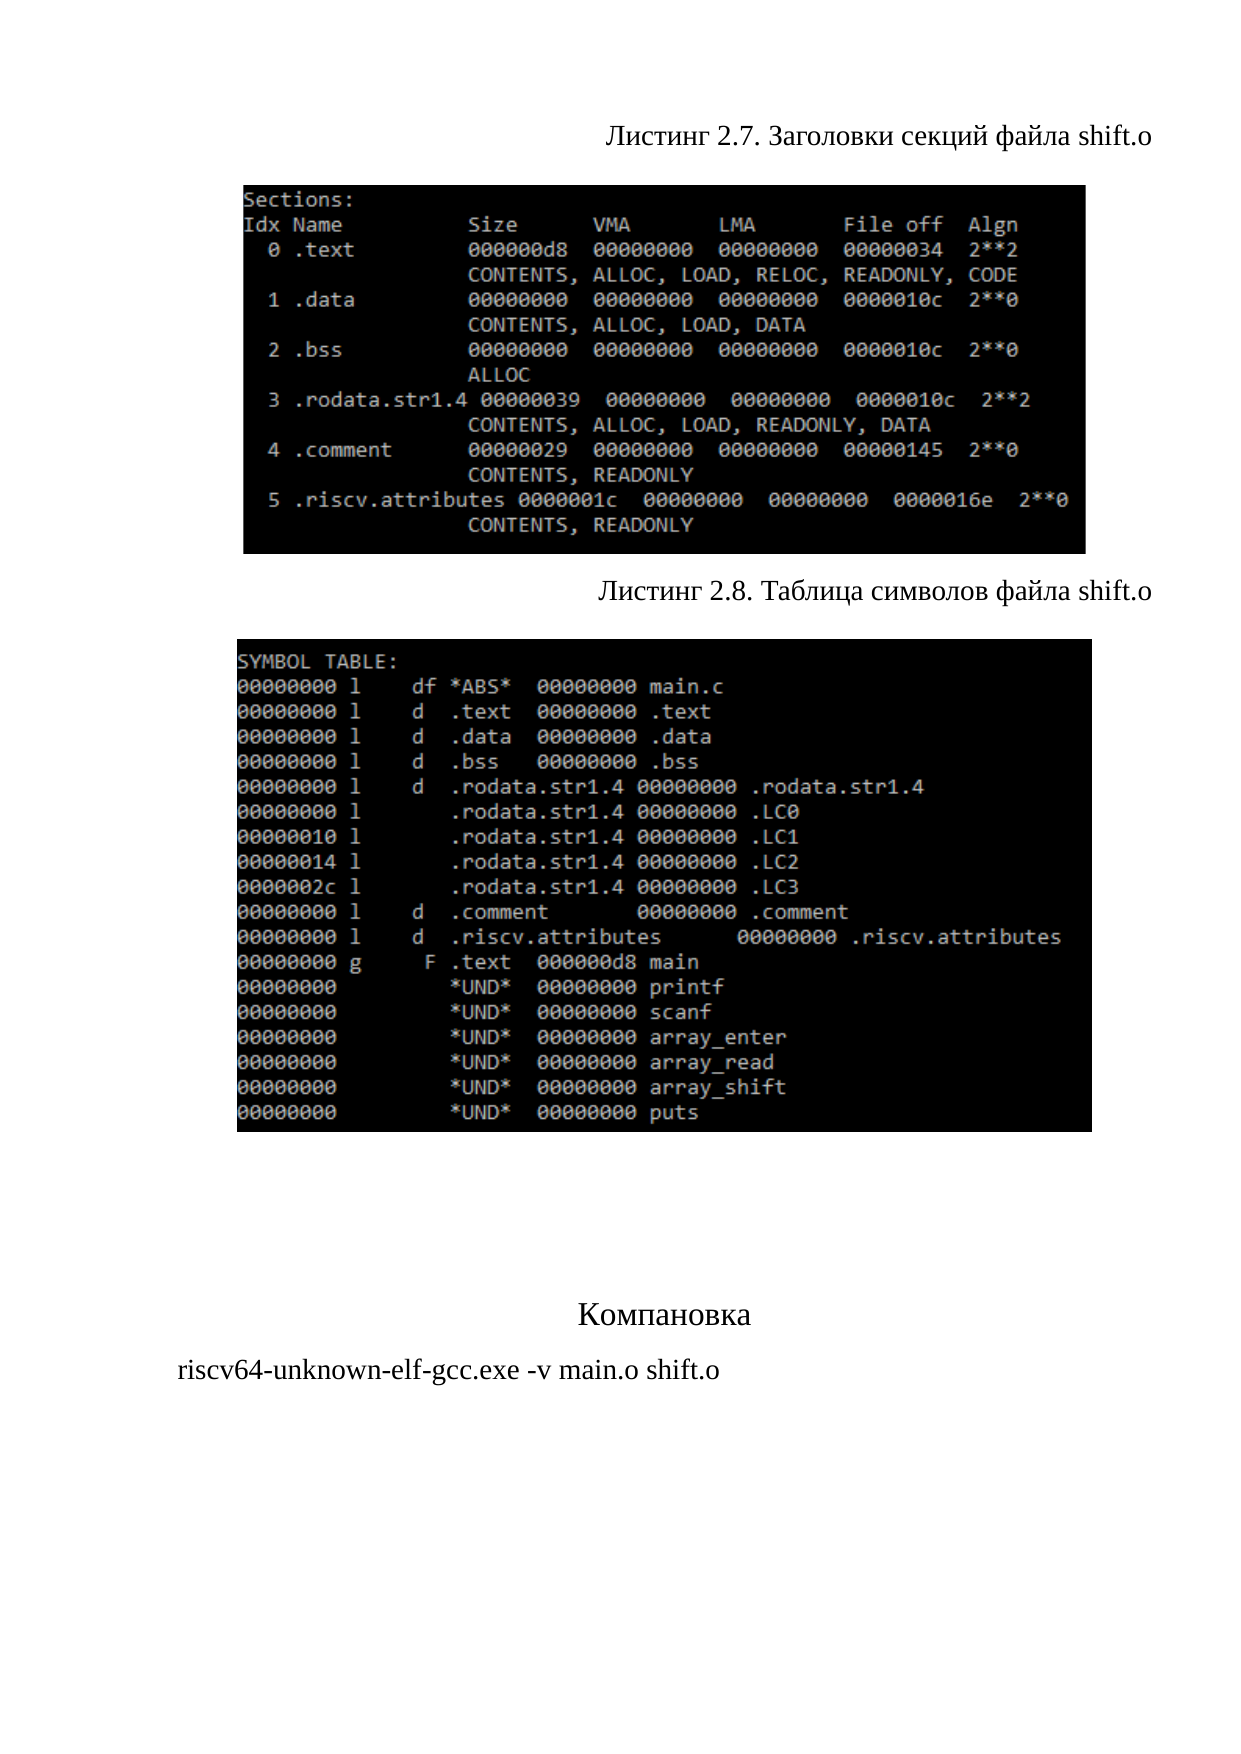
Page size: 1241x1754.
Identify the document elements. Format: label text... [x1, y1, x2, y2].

text riscv64-unknown-elf-gcc.exe -v main.o shift.o [177, 1352, 1152, 1386]
picture [243, 185, 1086, 554]
text Компановка [177, 1294, 1152, 1332]
text Листинг 2.8. Таблица символов файла shift.o [177, 573, 1152, 606]
text Листинг 2.7. Заголовки секций файла shift.o [177, 118, 1152, 152]
picture [237, 639, 1092, 1132]
